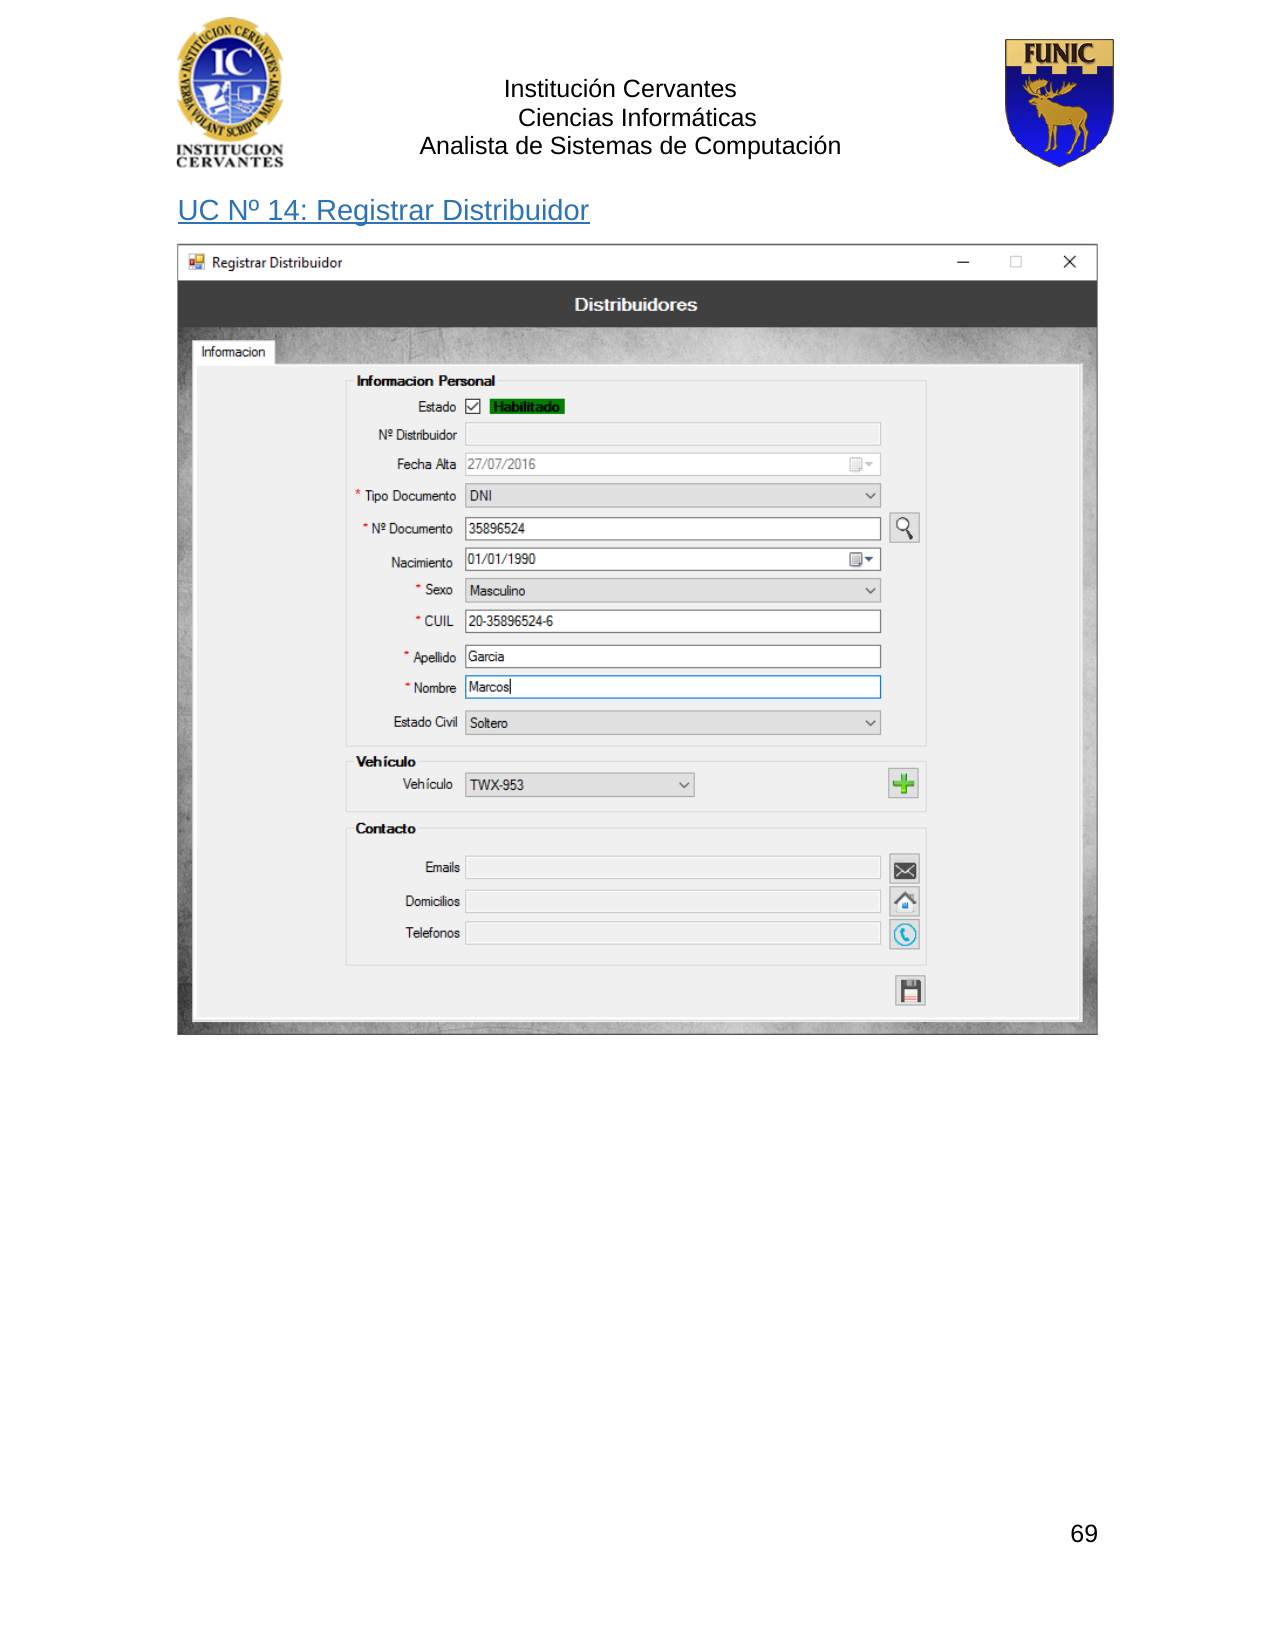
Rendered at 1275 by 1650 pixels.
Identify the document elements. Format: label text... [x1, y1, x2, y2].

picture [177, 243, 1098, 1035]
picture [1003, 37, 1115, 168]
picture [176, 17, 288, 170]
subtitle UC Nº 14: Registrar Distribuidor [177, 193, 1098, 226]
